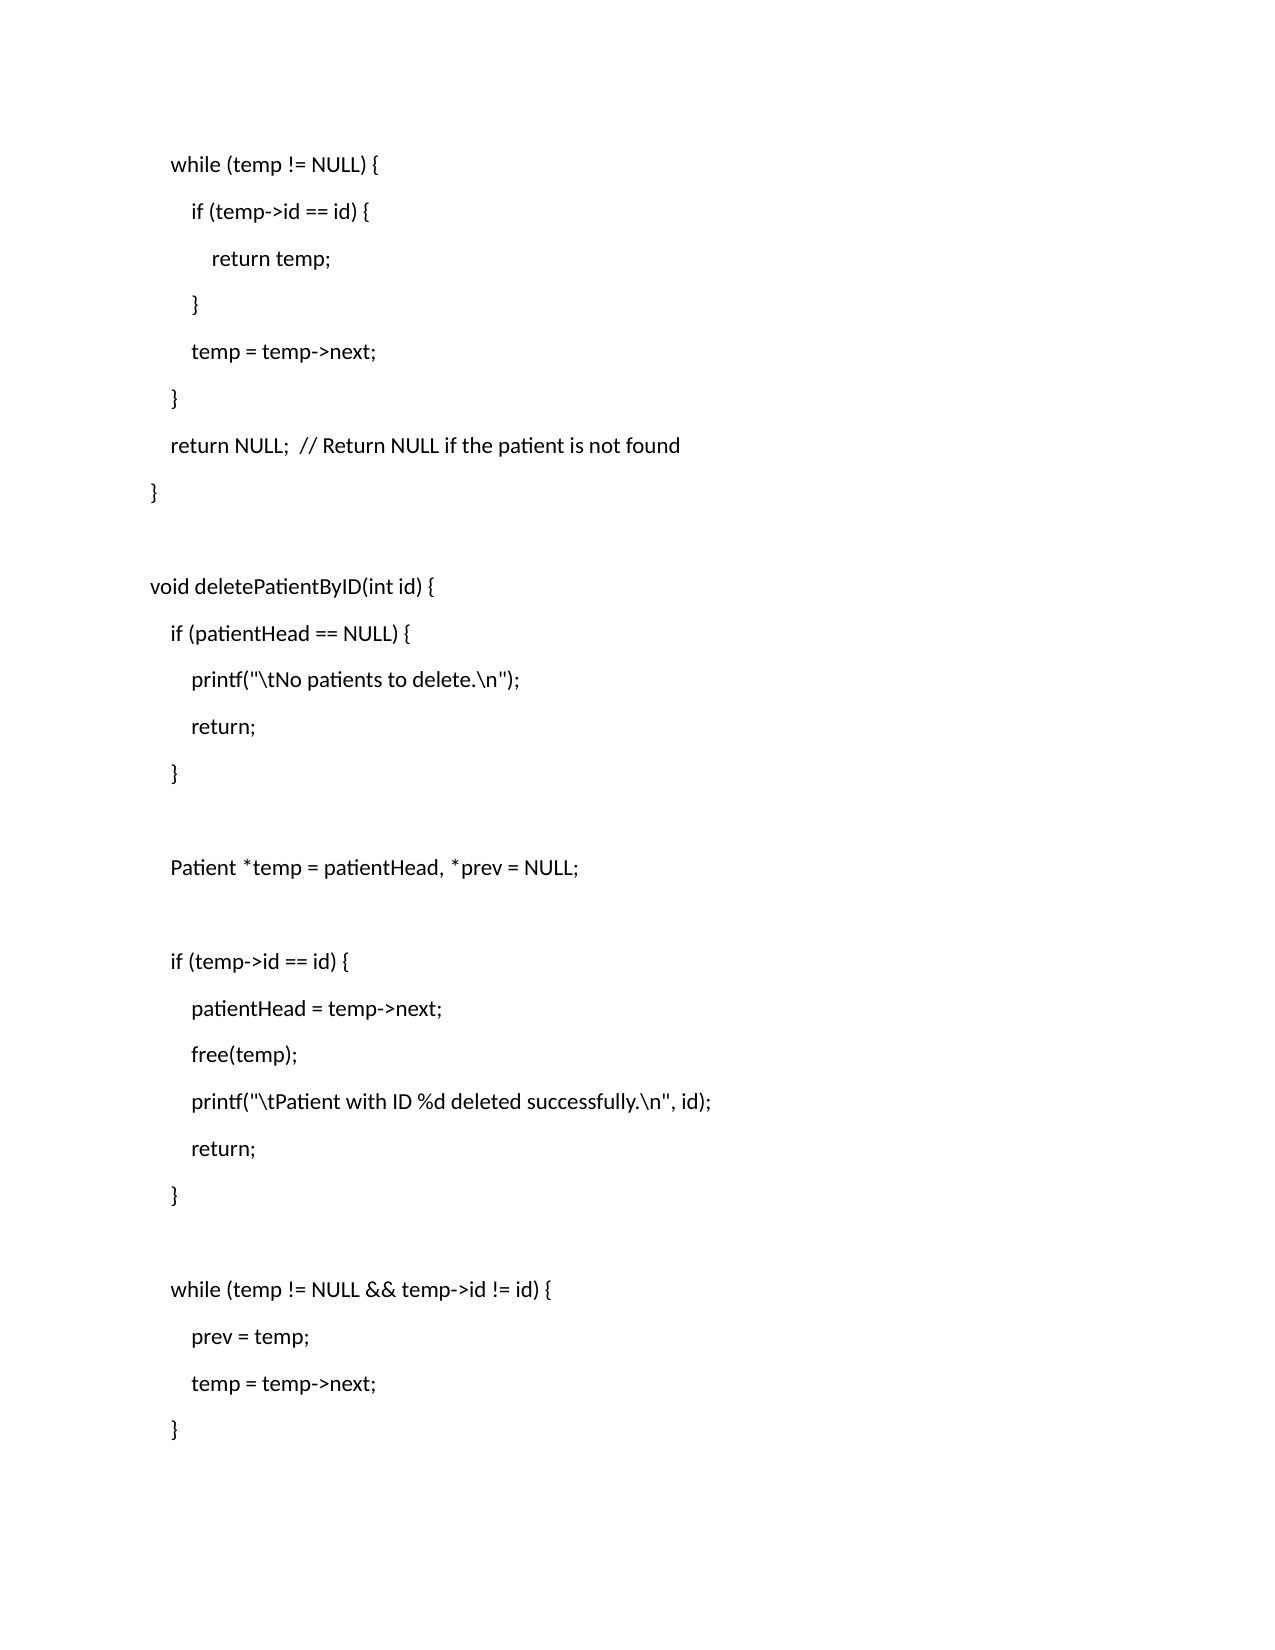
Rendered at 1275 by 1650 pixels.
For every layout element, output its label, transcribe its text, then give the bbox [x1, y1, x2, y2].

text patientHead = temp->next; [150, 994, 1125, 1022]
text printf("\tNo patients to delete.\n"); [150, 666, 1125, 694]
text while (temp != NULL && temp->id != id) { [150, 1275, 1125, 1303]
text return; [150, 712, 1125, 741]
text return; [150, 1134, 1125, 1162]
text temp = temp->next; [150, 1369, 1125, 1397]
text } [150, 384, 1125, 412]
text return temp; [150, 244, 1125, 272]
text } [150, 291, 1125, 319]
text free(temp); [150, 1041, 1125, 1069]
text } [150, 759, 1125, 787]
text } [150, 1416, 1125, 1444]
text void deletePatientByID(int id) { [150, 572, 1125, 600]
text if (temp->id == id) { [150, 947, 1125, 975]
text return NULL; // Return NULL if the patient is not found [150, 431, 1125, 459]
text while (temp != NULL) { [150, 150, 1125, 178]
text } [150, 478, 1125, 506]
text if (patientHead == NULL) { [150, 619, 1125, 647]
text printf("\tPatient with ID %d deleted successfully.\n", id); [150, 1087, 1125, 1116]
text } [150, 1181, 1125, 1209]
text prev = temp; [150, 1322, 1125, 1350]
text Patient *temp = patientHead, *prev = NULL; [150, 853, 1125, 881]
text temp = temp->next; [150, 337, 1125, 366]
text if (temp->id == id) { [150, 197, 1125, 225]
